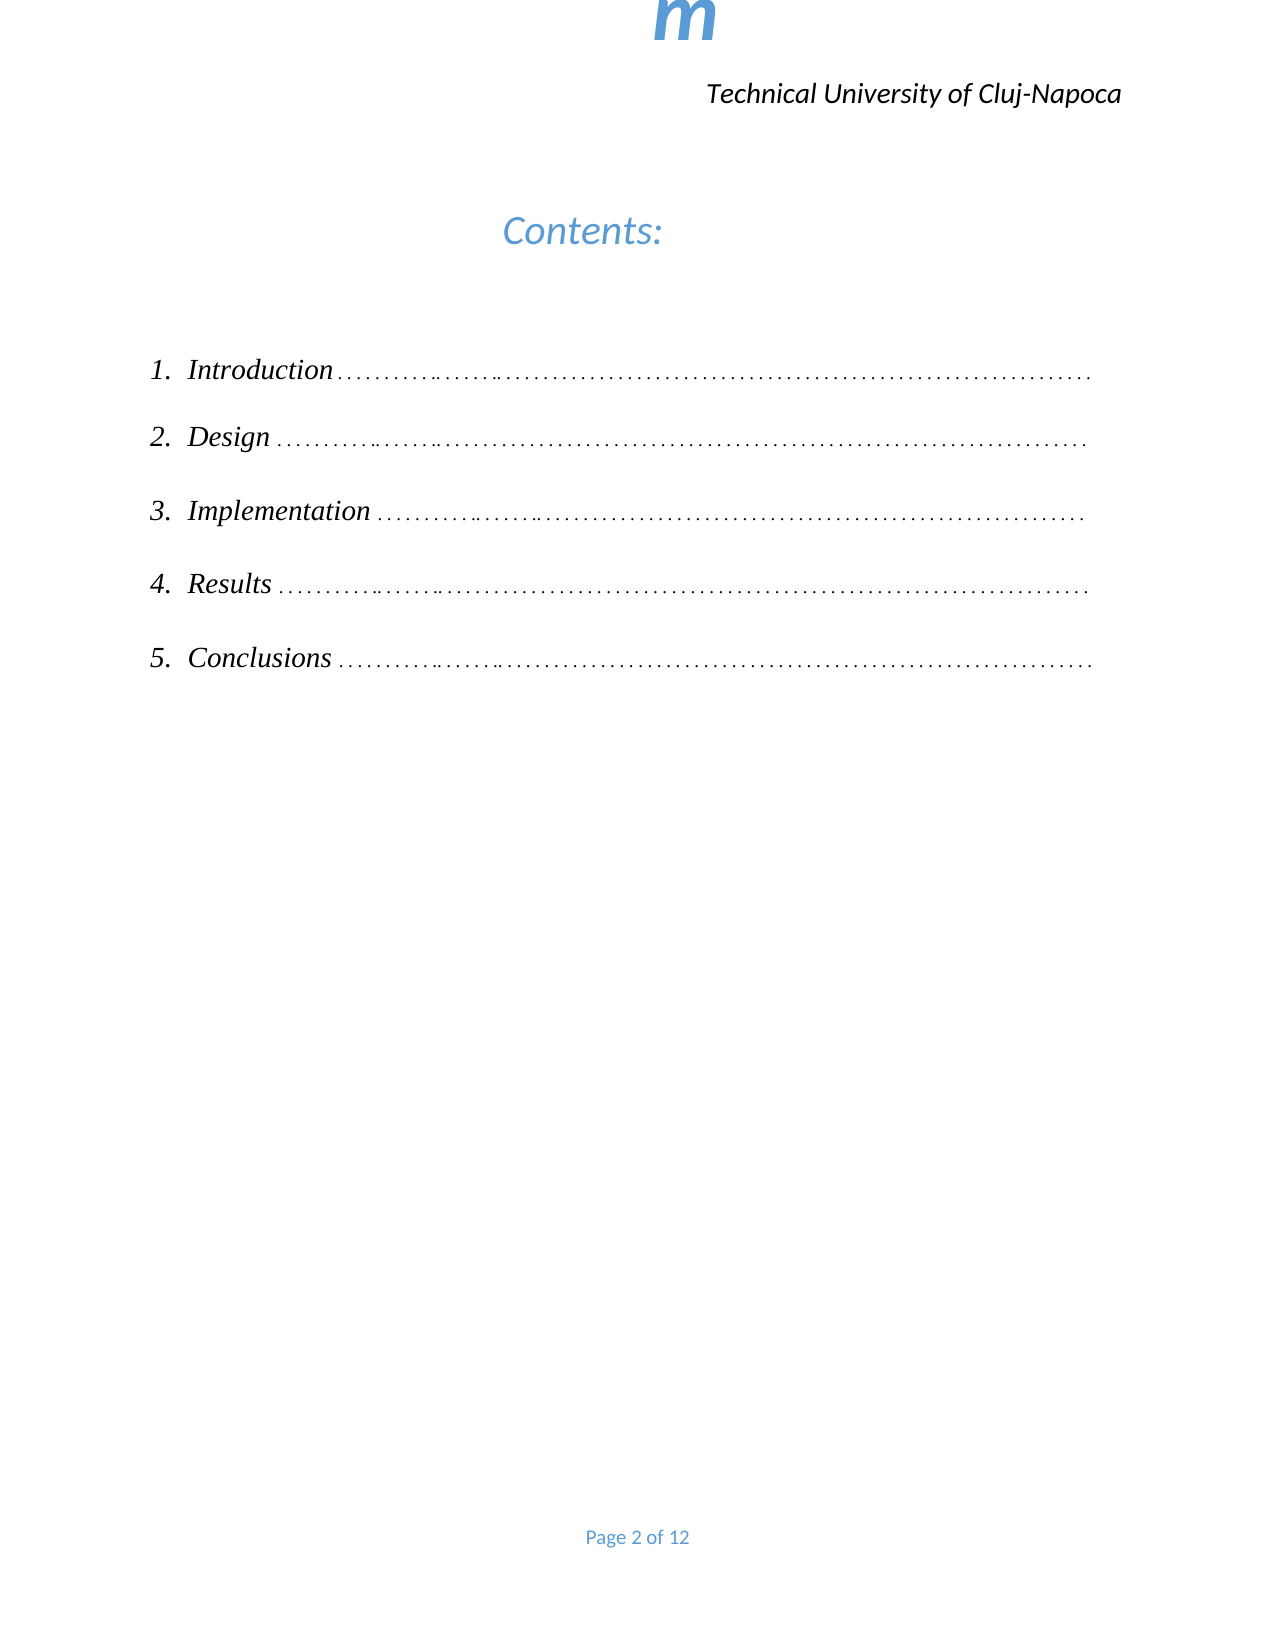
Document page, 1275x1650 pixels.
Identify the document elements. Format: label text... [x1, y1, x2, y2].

list Results . . . . . . . . . . .. . . . . . .. . . . . . . . . . . . . . . . . . . . . . . . . . . . . . . . . . . . . . . . . . . . . . . . . . . . . . . . . . . . . . . . . . . . . . [150, 567, 1125, 600]
list Implementation . . . . . . . . . . .. . . . . . .. . . . . . . . . . . . . . . . . . . . . . . . . . . . . . . . . . . . . . . . . . . . . . . . . . . . . . . . . . . [150, 493, 1125, 526]
list Conclusions . . . . . . . . . . .. . . . . . .. . . . . . . . . . . . . . . . . . . . . . . . . . . . . . . . . . . . . . . . . . . . . . . . . . . . . . . . . . . . . . . . [150, 640, 1125, 674]
list Introduction . . . . . . . . . . .. . . . . . .. . . . . . . . . . . . . . . . . . . . . . . . . . . . . . . . . . . . . . . . . . . . . . . . . . . . . . . . . . . . . . . . [150, 352, 1125, 386]
list Design . . . . . . . . . . .. . . . . . .. . . . . . . . . . . . . . . . . . . . . . . . . . . . . . . . . . . . . . . . . . . . . . . . . . . . . . . . . . . . . . . . . . . . . . [150, 419, 1125, 453]
